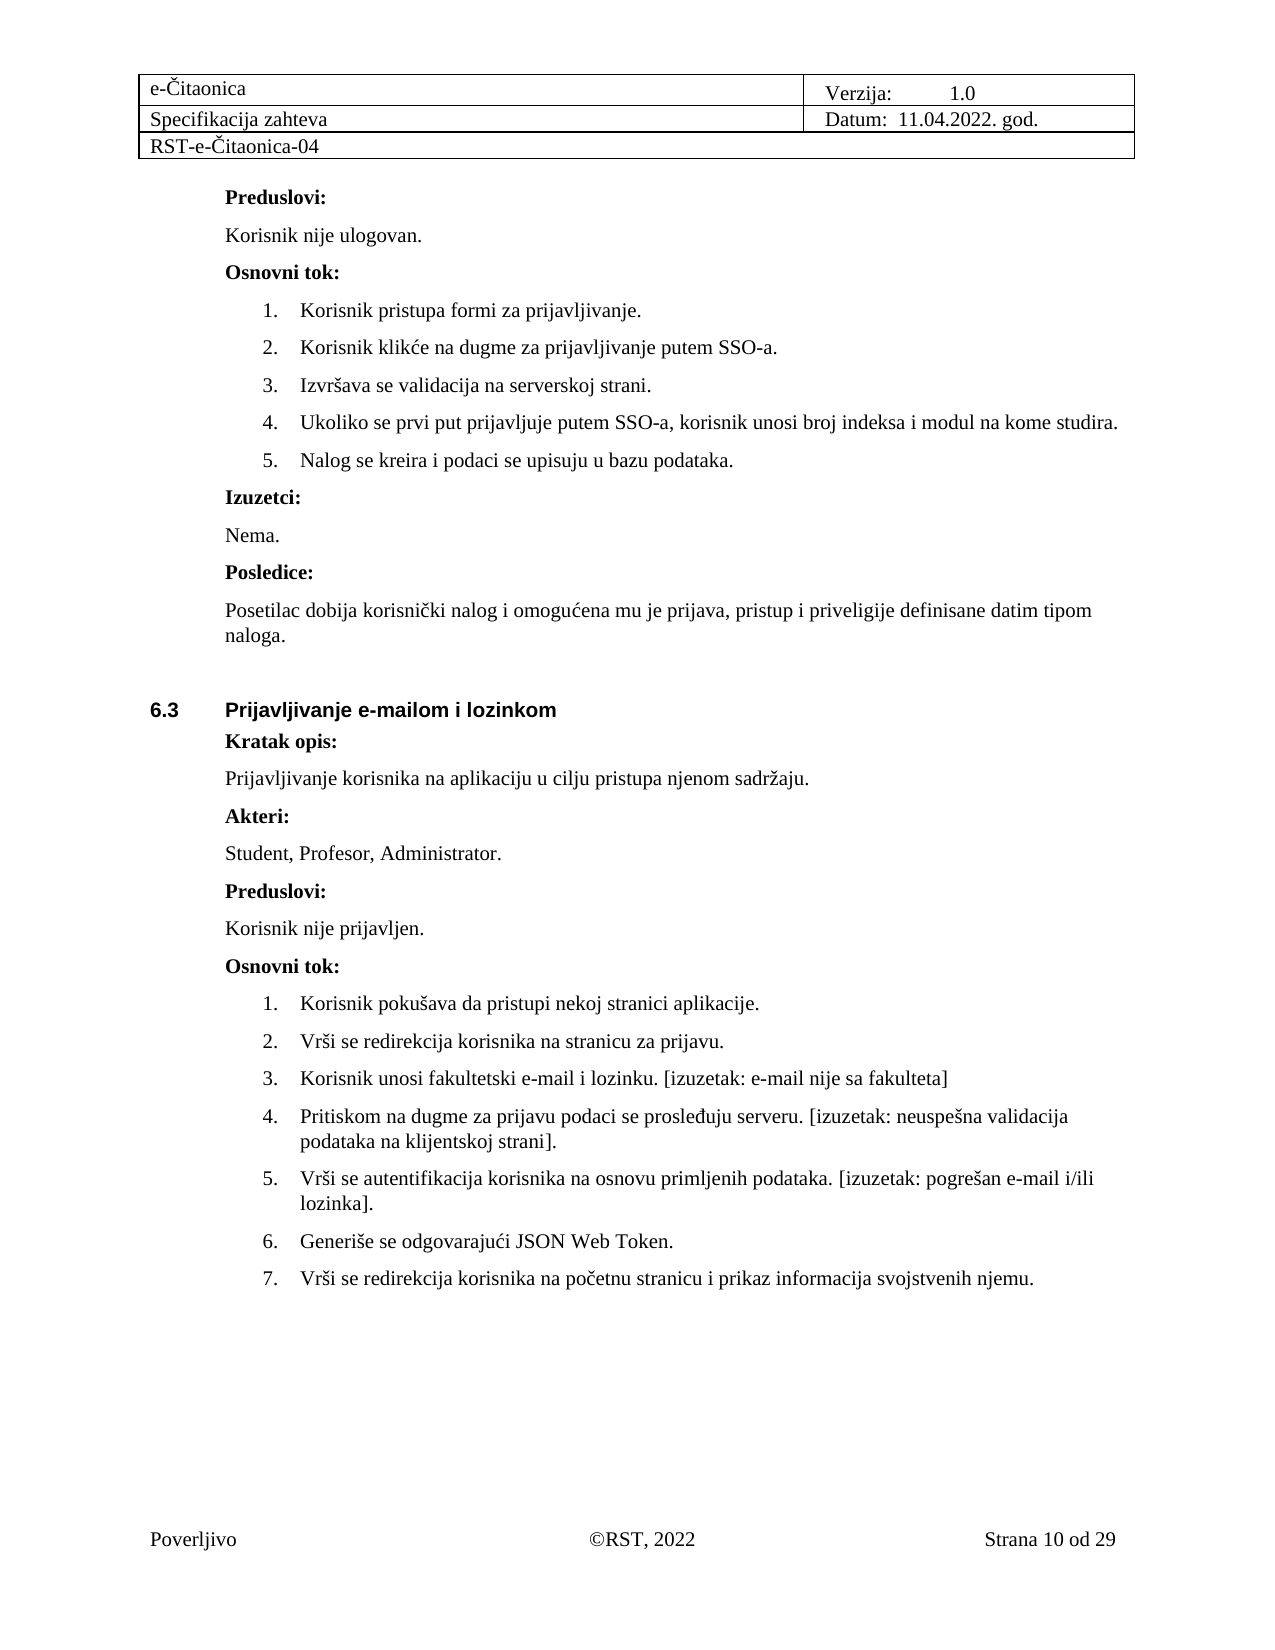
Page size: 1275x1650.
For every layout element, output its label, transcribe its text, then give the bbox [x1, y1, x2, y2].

list Izvršava se validacija na serverskoj strani. [262, 372, 1125, 397]
text Akteri: [225, 803, 1125, 828]
text Izuzetci: [225, 484, 1125, 509]
list Korisnik klikće na dugme za prijavljivanje putem SSO-a. [262, 334, 1125, 359]
list Nalog se kreira i podaci se upisuju u bazu podataka. [262, 447, 1125, 472]
list Korisnik pristupa formi za prijavljivanje. [262, 297, 1125, 322]
list Ukoliko se prvi put prijavljuje putem SSO-a, korisnik unosi broj indeksa i modul na kome studira. [262, 409, 1125, 434]
text Korisnik nije ulogovan. [225, 222, 1125, 247]
list Generiše se odgovarajući JSON Web Token. [262, 1228, 1125, 1253]
text Prijavljivanje korisnika na aplikaciju u cilju pristupa njenom sadržaju. [225, 765, 1125, 790]
list Korisnik pokušava da pristupi nekoj stranici aplikacije. [262, 990, 1125, 1015]
list Pritiskom na dugme za prijavu podaci se prosleđuju serveru. [izuzetak: neuspešna validacija podataka na klijentskoj strani]. [262, 1103, 1125, 1153]
subtitle Prijavljivanje e-mailom i lozinkom [150, 697, 1125, 722]
text Nema. [225, 522, 1125, 547]
text Preduslovi: [225, 878, 1125, 903]
text Preduslovi: [225, 184, 1125, 209]
list Vrši se redirekcija korisnika na stranicu za prijavu. [262, 1028, 1125, 1053]
text Osnovni tok: [225, 259, 1125, 284]
list Vrši se autentifikacija korisnika na osnovu primljenih podataka. [izuzetak: pogrešan e-mail i/ili lozinka]. [262, 1165, 1125, 1215]
text Kratak opis: [225, 728, 1125, 753]
text Korisnik nije prijavljen. [225, 915, 1125, 940]
text Posetilac dobija korisnički nalog i omogućena mu je prijava, pristup i priveligije definisane datim tipom naloga. [225, 597, 1125, 647]
text Osnovni tok: [225, 953, 1125, 978]
list Korisnik unosi fakultetski e-mail i lozinku. [izuzetak: e-mail nije sa fakulteta] [262, 1065, 1125, 1090]
text Posledice: [225, 559, 1125, 584]
text Student, Profesor, Administrator. [225, 840, 1125, 865]
list Vrši se redirekcija korisnika na početnu stranicu i prikaz informacija svojstvenih njemu. [262, 1265, 1125, 1290]
